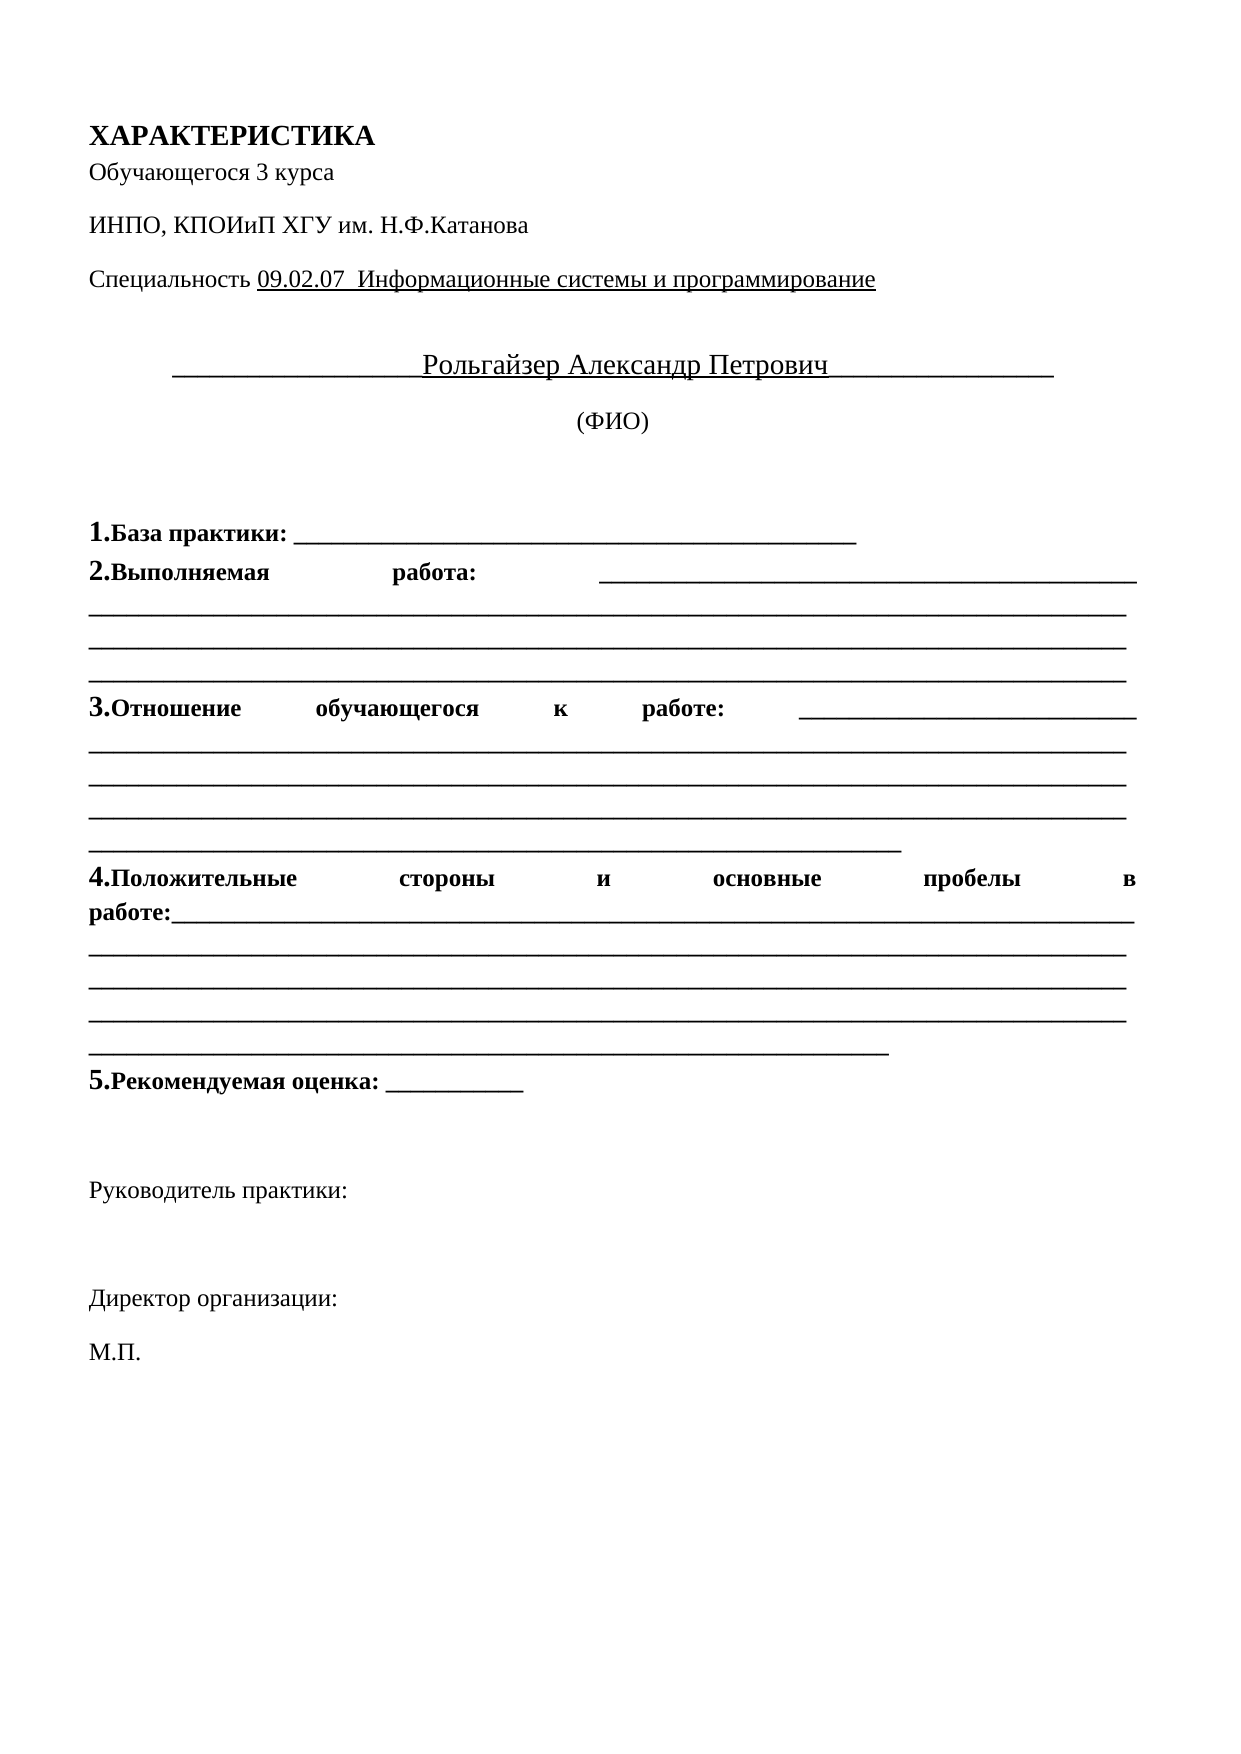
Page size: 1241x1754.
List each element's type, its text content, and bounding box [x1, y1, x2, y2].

text Специальность 09.02.07 Информационные системы и программирование [88, 264, 1137, 293]
list Положительные стороны и основные пробелы в работе:______________________________________________________________________________________________________________________________________________________________________________________________________________________________________________________________________________________________________________________________________________________________________________________________________ [88, 859, 1137, 1058]
list Выполняемая работа: ___________________________________________ _________________________________________________________________________________________________________________________________________________________________________________________________________________________________________________________ [88, 553, 1137, 685]
text Директор организации: [88, 1283, 1137, 1312]
text ИНПО, КПОИиП ХГУ им. Н.Ф.Катанова [88, 211, 1137, 239]
list База практики: _____________________________________________ [88, 514, 1137, 548]
text ХАРАКТЕРИСТИКА [88, 118, 1137, 152]
list Отношение обучающегося к работе: ___________________________ __________________________________________________________________________________________________________________________________________________________________________________________________________________________________________________________________________________________________________________________ [88, 689, 1137, 855]
text Руководитель практики: [88, 1176, 1137, 1204]
list Рекомендуемая оценка: ___________ [88, 1062, 1137, 1096]
text (ФИО) [88, 406, 1137, 435]
text ____________________Рольгайзер Александр Петрович__________________ [88, 347, 1137, 381]
text Обучающегося 3 курса [88, 157, 1137, 185]
text М.П. [88, 1337, 1137, 1366]
